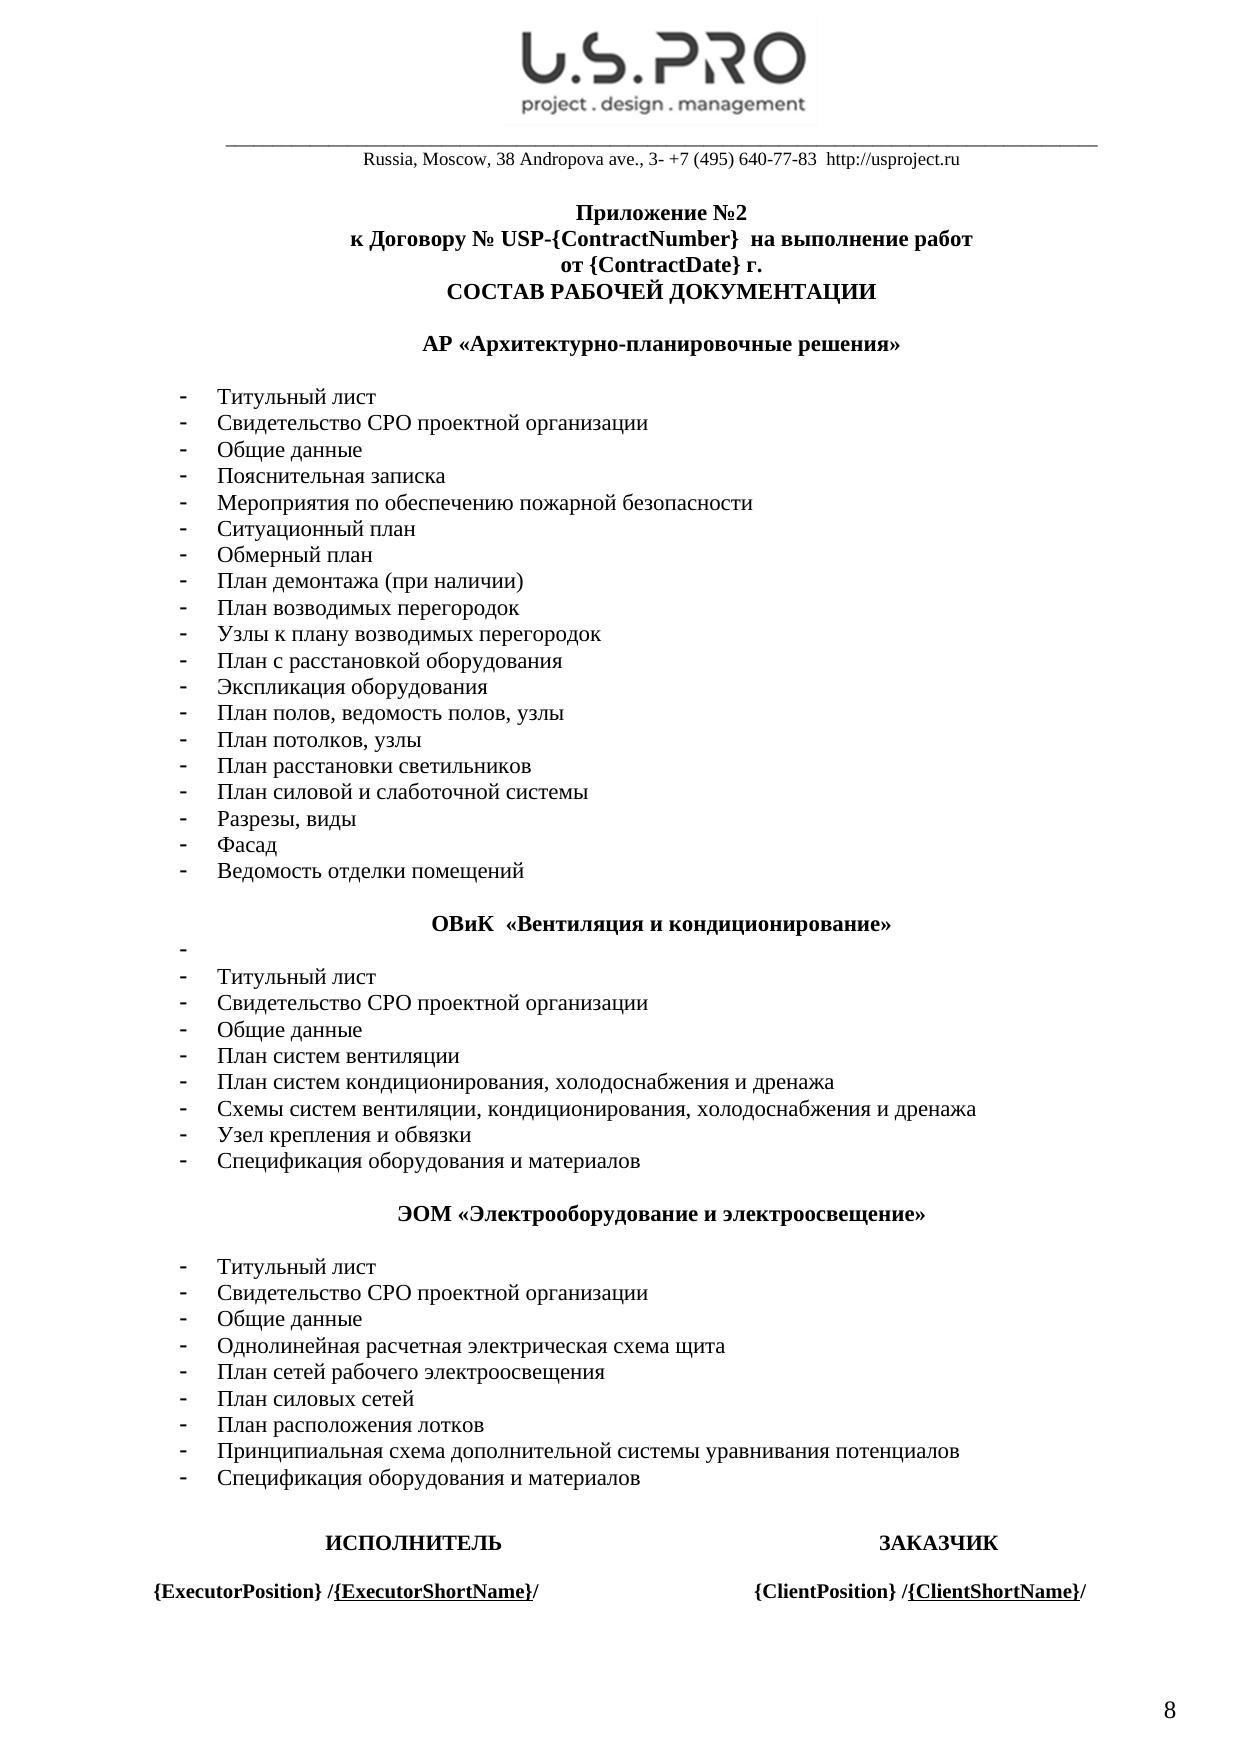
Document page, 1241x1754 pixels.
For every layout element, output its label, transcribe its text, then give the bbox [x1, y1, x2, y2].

list План силовых сетей [179, 1384, 1181, 1411]
list Ситуационный план [179, 515, 1181, 541]
list Однолинейная расчетная электрическая схема щита [179, 1332, 1181, 1358]
list План расстановки светильников [179, 752, 1181, 778]
text к Договору № USР-{ContractNumber} на выполнение работ [142, 225, 1181, 251]
list Свидетельство СРО проектной организации [179, 409, 1181, 436]
list План систем кондиционирования, холодоснабжения и дренажа [179, 1068, 1181, 1095]
list План сетей рабочего электроосвещения [179, 1358, 1181, 1384]
subtitle ОВиК «Вентиляция и кондиционирование» [142, 910, 1181, 937]
list Узел крепления и обвязки [179, 1121, 1181, 1147]
list План потолков, узлы [179, 726, 1181, 752]
list Узлы к плану возводимых перегородок [179, 620, 1181, 647]
list Мероприятия по обеспечению пожарной безопасности [179, 488, 1181, 515]
list Пояснительная записка [179, 462, 1181, 488]
list Ведомость отделки помещений [179, 857, 1181, 884]
text Приложение №2 [142, 199, 1181, 225]
list Титульный лист [179, 963, 1181, 989]
text СОСТАВ РАБОЧЕЙ ДОКУМЕНТАЦИИ [142, 278, 1181, 304]
list План возводимых перегородок [179, 594, 1181, 620]
list Титульный лист [179, 1253, 1181, 1279]
list План демонтажа (при наличии) [179, 568, 1181, 594]
list План систем вентиляции [179, 1042, 1181, 1068]
list Экспликация оборудования [179, 673, 1181, 699]
list Спецификация оборудования и материалов [179, 1147, 1181, 1174]
list Свидетельство СРО проектной организации [179, 989, 1181, 1016]
list Общие данные [179, 1016, 1181, 1042]
list Общие данные [179, 436, 1181, 462]
list План расположения лотков [179, 1411, 1181, 1437]
list План силовой и слаботочной системы [179, 778, 1181, 805]
list Фасад [179, 831, 1181, 857]
picture [503, 14, 820, 127]
list Свидетельство СРО проектной организации [179, 1279, 1181, 1306]
list Принципиальная схема дополнительной системы уравнивания потенциалов [179, 1437, 1181, 1464]
list Спецификация оборудования и материалов [179, 1464, 1181, 1490]
list Обмерный план [179, 541, 1181, 568]
list План полов, ведомость полов, узлы [179, 699, 1181, 726]
list Общие данные [179, 1306, 1181, 1332]
list Титульный лист [179, 383, 1181, 409]
list Схемы систем вентиляции, кондиционирования, холодоснабжения и дренажа [179, 1095, 1181, 1121]
text от {ContractDate} г. [142, 251, 1181, 278]
subtitle АР «Архитектурно-планировочные решения» [142, 330, 1181, 357]
list Разрезы, виды [179, 805, 1181, 831]
list План с расстановкой оборудования [179, 647, 1181, 673]
subtitle ЭОМ «Электрооборудование и электроосвещение» [142, 1200, 1181, 1226]
